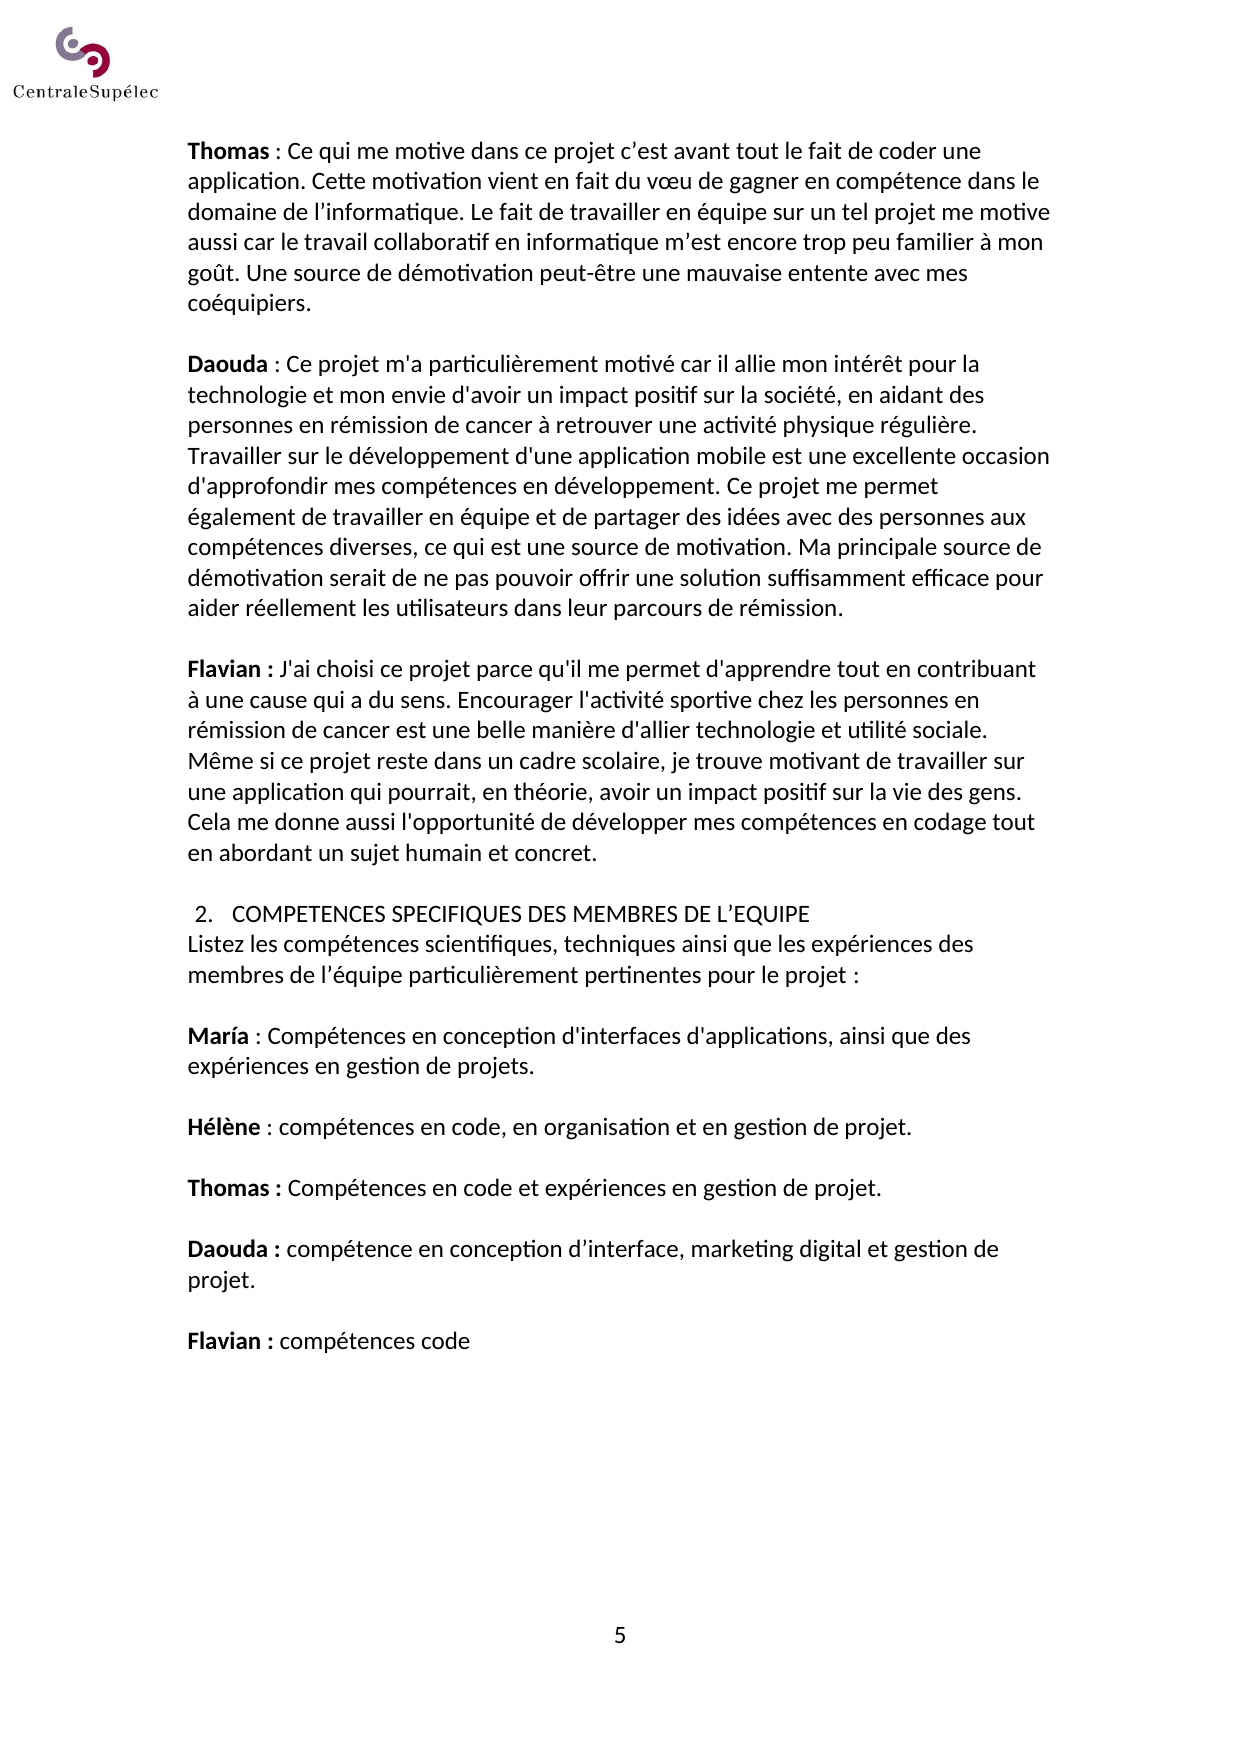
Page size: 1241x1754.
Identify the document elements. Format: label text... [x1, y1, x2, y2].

text Thomas : Ce qui me motive dans ce projet c’est avant tout le fait de coder une application. Cette motivation vient en fait du vœu de gagner en compétence dans le domaine de l’informatique. Le fait de travailler en équipe sur un tel projet me motive aussi car le travail collaboratif en informatique m’est encore trop peu familier à mon goût. Une source de démotivation peut-être une mauvaise entente avec mes coéquipiers. [187, 135, 1053, 318]
text Hélène : compétences en code, en organisation et en gestion de projet. [187, 1111, 1053, 1142]
text Thomas : Compétences en code et expériences en gestion de projet. [187, 1172, 1053, 1203]
text Flavian : compétences code [187, 1325, 1053, 1356]
text Daouda : compétence en conception d’interface, marketing digital et gestion de projet. [187, 1233, 1053, 1294]
text Listez les compétences scientifiques, techniques ainsi que les expériences des membres de l’équipe particulièrement pertinentes pour le projet : [187, 928, 1053, 989]
list COMPETENCES SPECIFIQUES DES MEMBRES DE L’EQUIPE [194, 898, 1053, 928]
text Flavian : J'ai choisi ce projet parce qu'il me permet d'apprendre tout en contribuant à une cause qui a du sens. Encourager l'activité sportive chez les personnes en rémission de cancer est une belle manière d'allier technologie et utilité sociale. Même si ce projet reste dans un cadre scolaire, je trouve motivant de travailler sur une application qui pourrait, en théorie, avoir un impact positif sur la vie des gens. Cela me donne aussi l'opportunité de développer mes compétences en codage tout en abordant un sujet humain et concret. [187, 654, 1053, 867]
picture [2, 18, 169, 106]
text Daouda : Ce projet m'a particulièrement motivé car il allie mon intérêt pour la technologie et mon envie d'avoir un impact positif sur la société, en aidant des personnes en rémission de cancer à retrouver une activité physique régulière. Travailler sur le développement d'une application mobile est une excellente occasion d'approfondir mes compétences en développement. Ce projet me permet également de travailler en équipe et de partager des idées avec des personnes aux compétences diverses, ce qui est une source de motivation. Ma principale source de démotivation serait de ne pas pouvoir offrir une solution suffisamment efficace pour aider réellement les utilisateurs dans leur parcours de rémission. [187, 348, 1053, 623]
text María : Compétences en conception d'interfaces d'applications, ainsi que des expériences en gestion de projets. [187, 1020, 1053, 1081]
